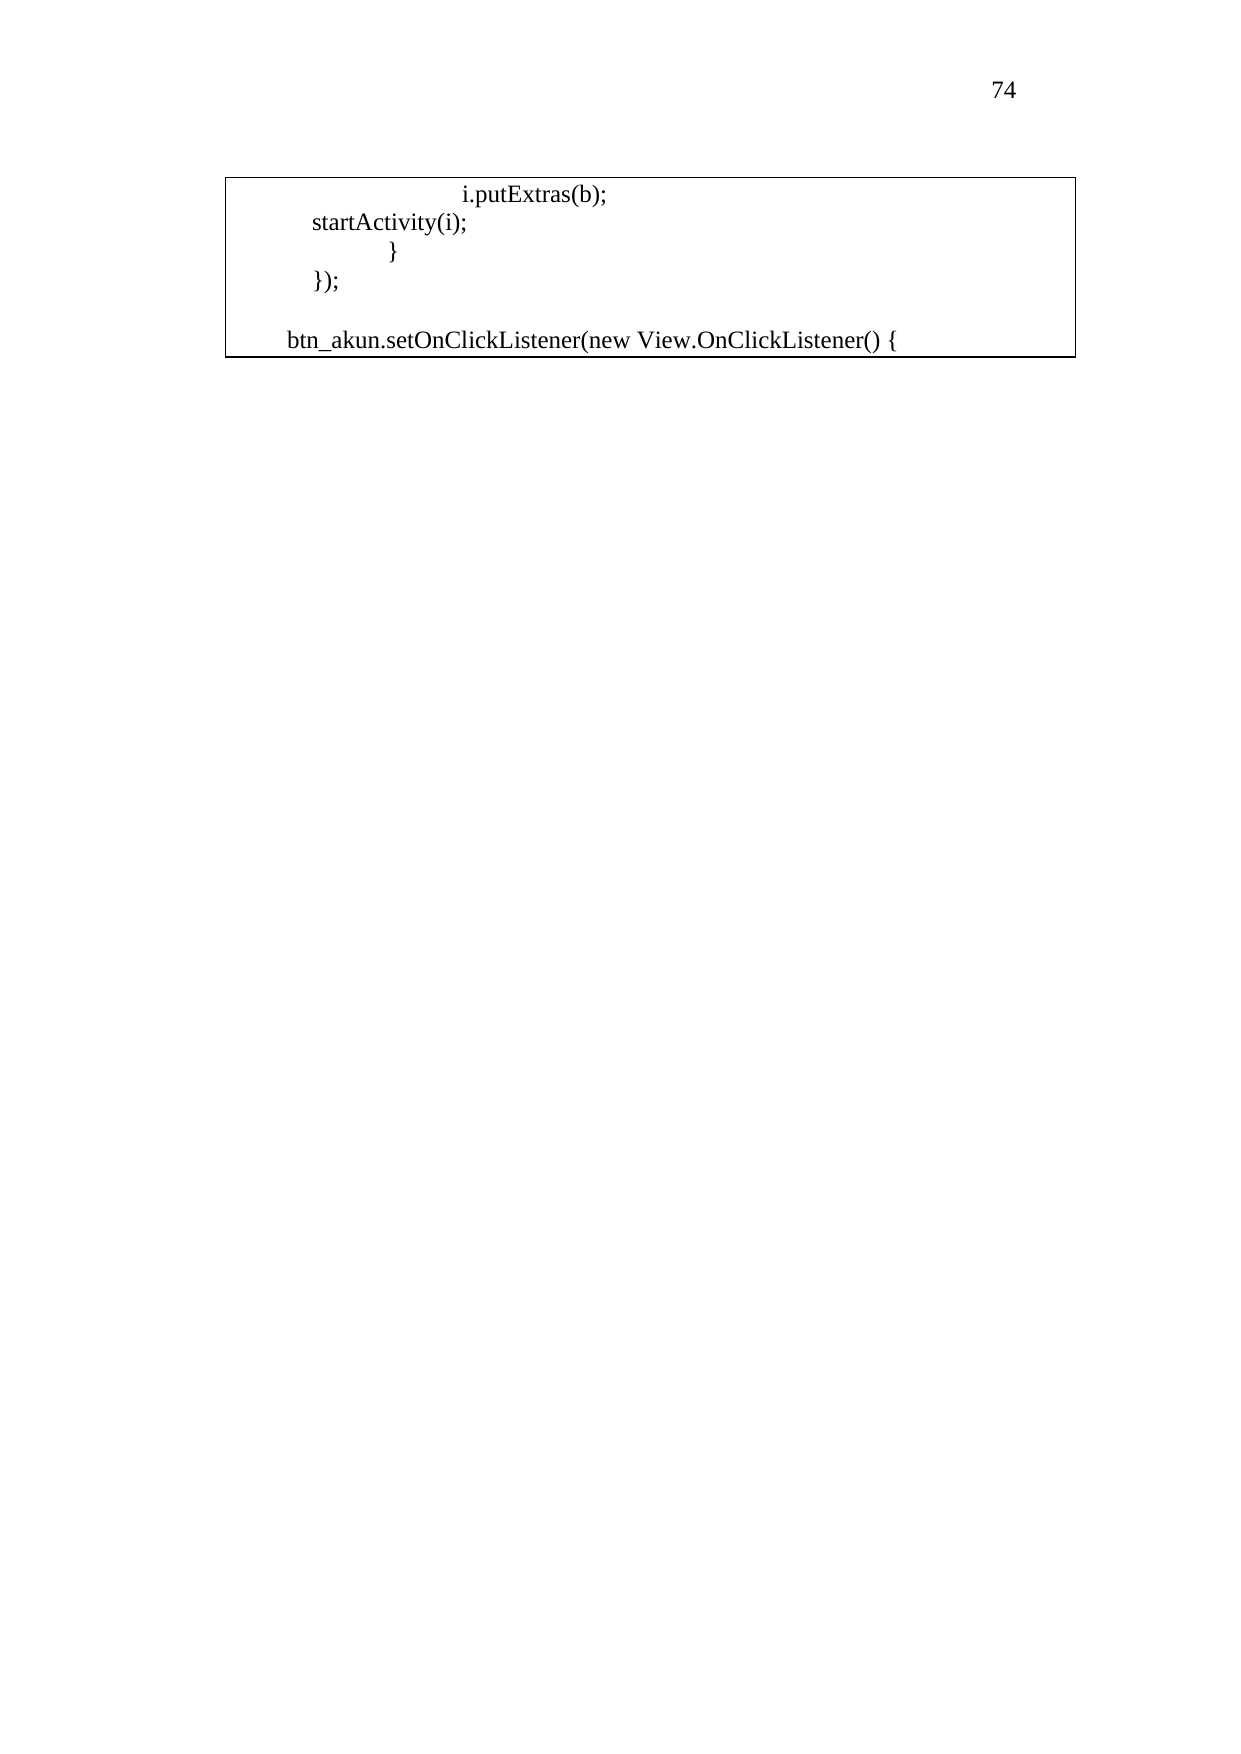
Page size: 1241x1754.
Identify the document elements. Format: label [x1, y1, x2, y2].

table_header [226, 178, 1075, 356]
